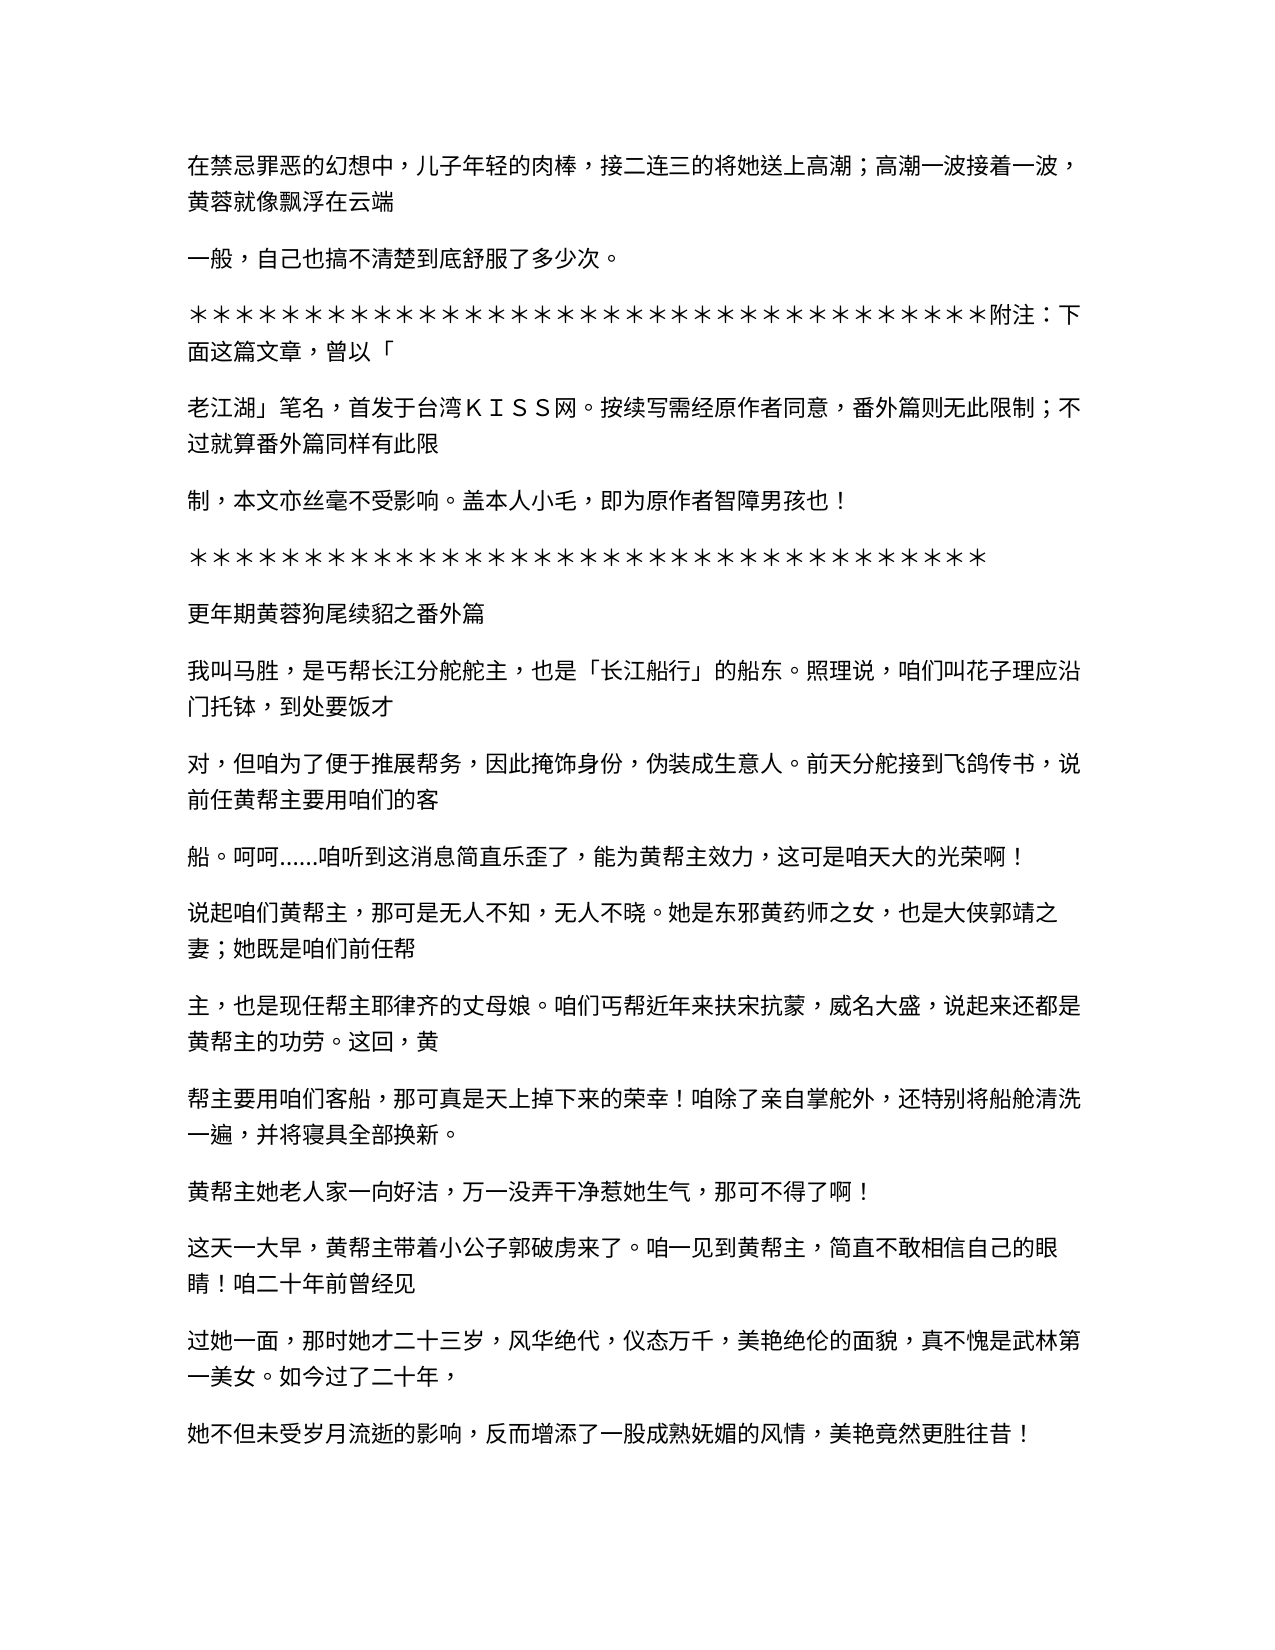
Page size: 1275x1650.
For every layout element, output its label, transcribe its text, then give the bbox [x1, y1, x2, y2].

text ＊＊＊＊＊＊＊＊＊＊＊＊＊＊＊＊＊＊＊＊＊＊＊＊＊＊＊＊＊＊＊＊＊＊＊ [187, 542, 1087, 573]
text 一般，自己也搞不清楚到底舒服了多少次。 [187, 243, 1087, 274]
text 我叫马胜，是丐帮长江分舵舵主，也是「长江船行」的船东。照理说，咱们叫花子理应沿门托钵，到处要饭才 [187, 655, 1087, 722]
text 主，也是现任帮主耶律齐的丈母娘。咱们丐帮近年来扶宋抗蒙，威名大盛，说起来还都是黄帮主的功劳。这回，黄 [187, 990, 1087, 1057]
text 对，但咱为了便于推展帮务，因此掩饰身份，伪装成生意人。前天分舵接到飞鸽传书，说前任黄帮主要用咱们的客 [187, 748, 1087, 815]
text 帮主要用咱们客船，那可真是天上掉下来的荣幸！咱除了亲自掌舵外，还特别将船舱清洗一遍，并将寝具全部换新。 [187, 1083, 1087, 1150]
text 过她一面，那时她才二十三岁，风华绝代，仪态万千，美艳绝伦的面貌，真不愧是武林第一美女。如今过了二十年， [187, 1325, 1087, 1392]
text 她不但未受岁月流逝的影响，反而增添了一股成熟妩媚的风情，美艳竟然更胜往昔！ [187, 1418, 1087, 1449]
text 这天一大早，黄帮主带着小公子郭破虏来了。咱一见到黄帮主，简直不敢相信自己的眼睛！咱二十年前曾经见 [187, 1232, 1087, 1299]
text 在禁忌罪恶的幻想中，儿子年轻的肉棒，接二连三的将她送上高潮；高潮一波接着一波，黄蓉就像飘浮在云端 [187, 150, 1087, 217]
text ＊＊＊＊＊＊＊＊＊＊＊＊＊＊＊＊＊＊＊＊＊＊＊＊＊＊＊＊＊＊＊＊＊＊＊附注：下面这篇文章，曾以「 [187, 299, 1087, 367]
text 说起咱们黄帮主，那可是无人不知，无人不晓。她是东邪黄药师之女，也是大侠郭靖之妻；她既是咱们前任帮 [187, 897, 1087, 964]
text 黄帮主她老人家一向好洁，万一没弄干净惹她生气，那可不得了啊！ [187, 1176, 1087, 1207]
text 更年期黄蓉狗尾续貂之番外篇 [187, 598, 1087, 630]
text 船。呵呵……咱听到这消息简直乐歪了，能为黄帮主效力，这可是咱天大的光荣啊！ [187, 841, 1087, 872]
text 制，本文亦丝毫不受影响。盖本人小毛，即为原作者智障男孩也！ [187, 485, 1087, 516]
text 老江湖」笔名，首发于台湾ＫＩＳＳ网。按续写需经原作者同意，番外篇则无此限制；不过就算番外篇同样有此限 [187, 392, 1087, 459]
